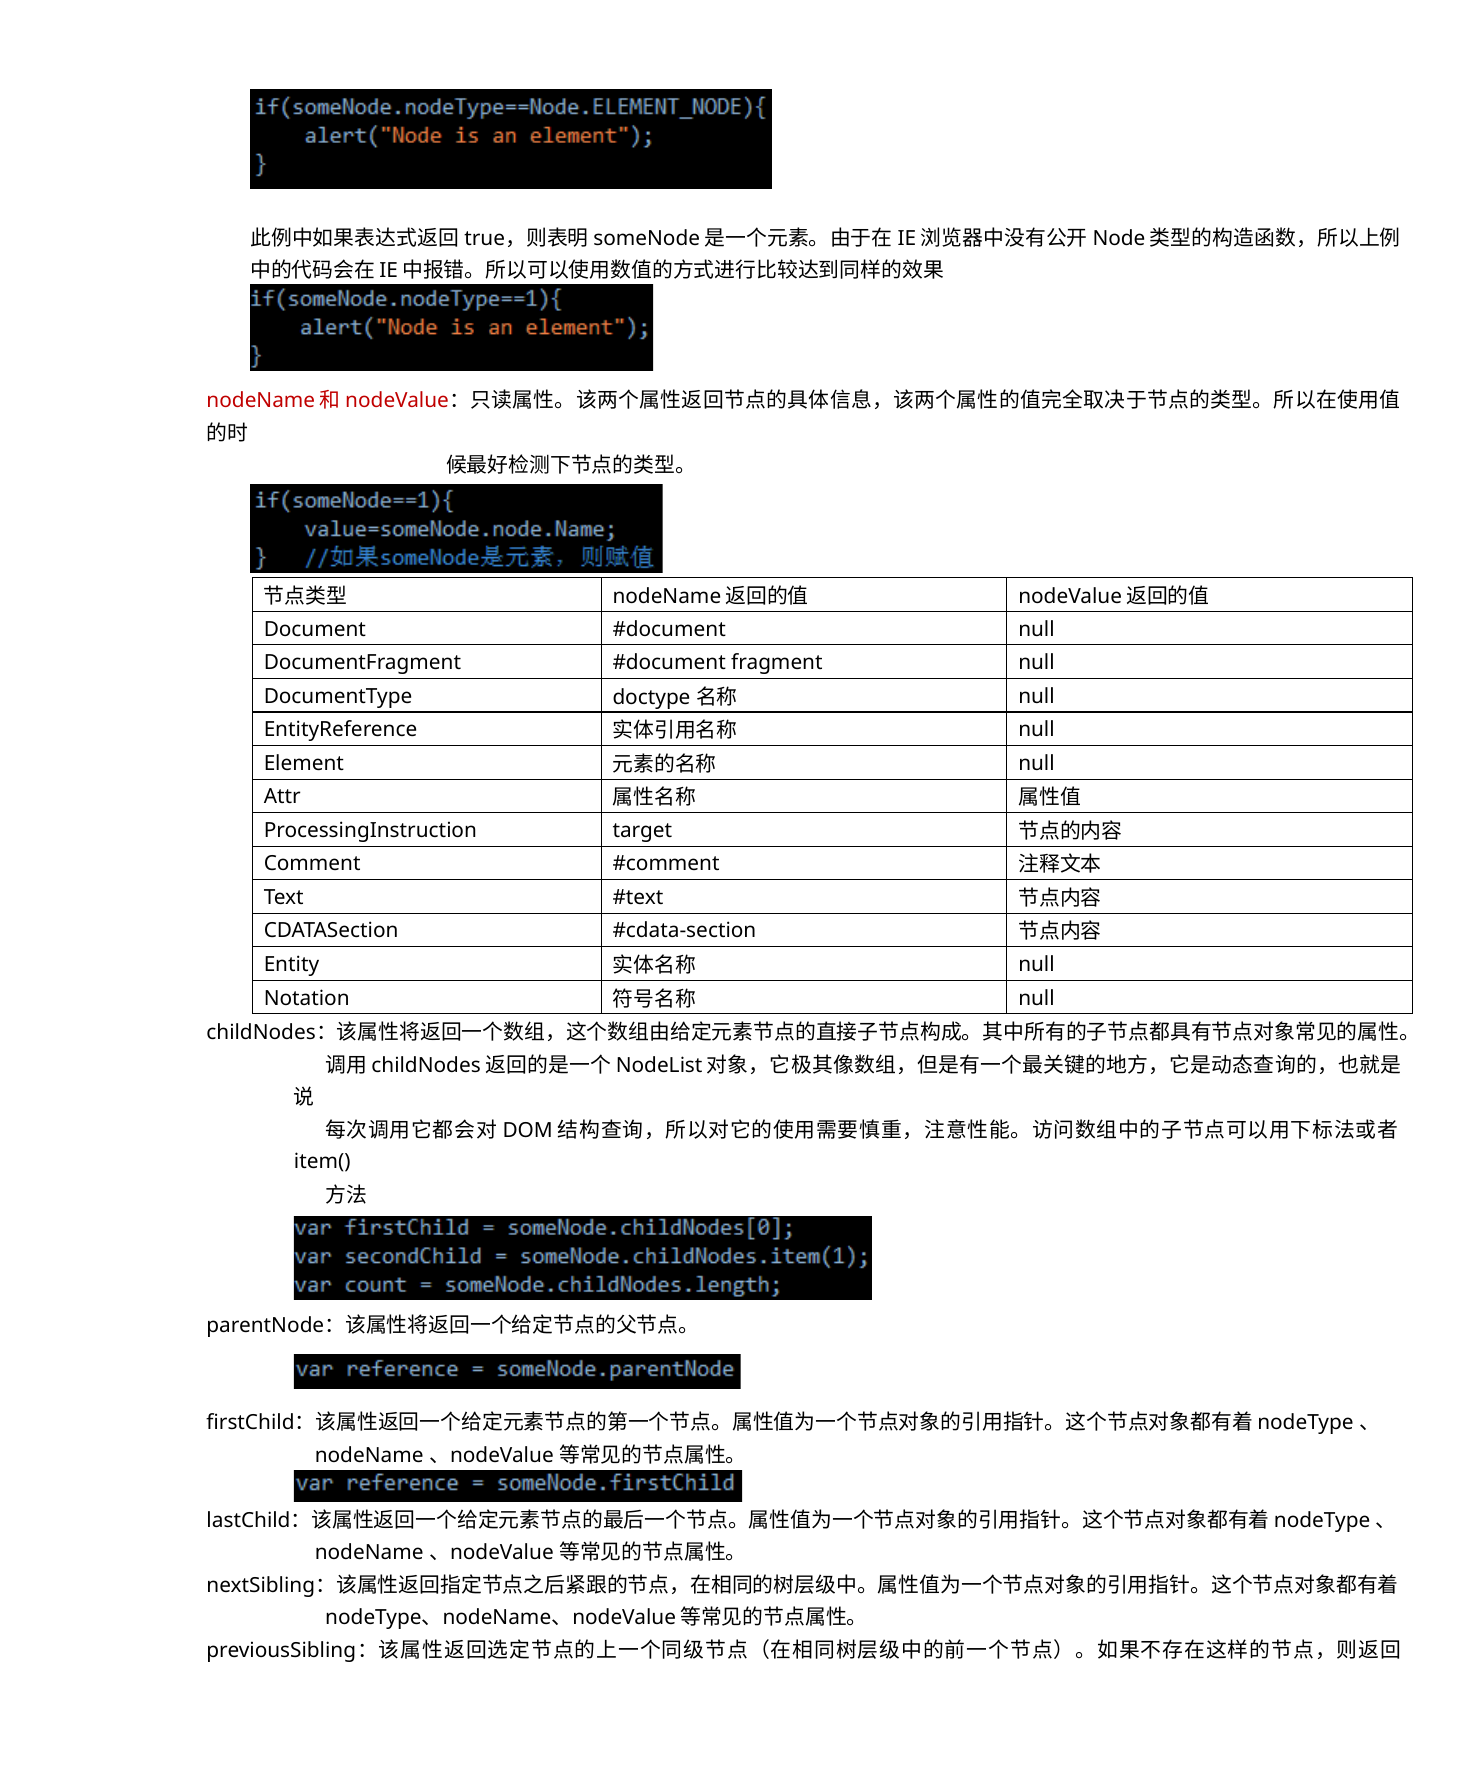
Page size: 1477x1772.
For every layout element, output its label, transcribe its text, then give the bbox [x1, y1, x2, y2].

table_cell 符号名称 [602, 981, 1006, 1013]
text 候最好检测下节点的类型。 [381, 447, 1401, 480]
text lastChild：该属性返回一个给定元素节点的最后一个节点。属性值为一个节点对象的引用指针。这个节点对象都有着nodeType 、 [206, 1502, 1401, 1534]
table_cell null [1007, 679, 1412, 711]
text nodeName 、nodeValue 等常见的节点属性。 [294, 1437, 1401, 1469]
table_cell Element [253, 746, 601, 778]
table_cell Text [253, 880, 601, 913]
table_cell #text [602, 880, 1006, 913]
table_cell 实体名称 [602, 947, 1006, 980]
table_cell Comment [253, 847, 601, 879]
table_cell #comment [602, 847, 1006, 879]
picture [293, 1216, 872, 1300]
table_cell Notation [253, 981, 601, 1013]
table_cell 实体引用名称 [602, 713, 1006, 745]
text 方法 [294, 1177, 1401, 1209]
text nextSibling：该属性返回指定节点之后紧跟的节点，在相同的树层级中。属性值为一个节点对象的引用指针。这个节点对象都有着 [206, 1567, 1401, 1599]
table_cell #cdata-section [602, 914, 1006, 946]
table_cell null [1007, 947, 1412, 980]
table_cell #document [602, 612, 1006, 644]
table_cell doctype 名称 [602, 679, 1006, 711]
table_cell CDATASection [253, 914, 601, 946]
table_cell EntityReference [253, 713, 601, 745]
table_cell null [1007, 746, 1412, 778]
text childNodes：该属性将返回一个数组，这个数组由给定元素节点的直接子节点构成。其中所有的子节点都具有节点对象常见的属性。 [206, 1014, 1401, 1047]
table_cell 节点的内容 [1007, 813, 1412, 846]
text 调用childNodes返回的是一个NodeList对象，它极其像数组，但是有一个最关键的地方，它是动态查询的，也就是说 [294, 1047, 1401, 1112]
table_cell 属性值 [1007, 780, 1412, 812]
table_cell Attr [253, 780, 601, 812]
table_cell 节点内容 [1007, 914, 1412, 946]
table_cell #document fragment [602, 645, 1006, 678]
table_cell 元素的名称 [602, 746, 1006, 778]
picture [293, 1470, 743, 1502]
picture [250, 89, 772, 189]
text 此例中如果表达式返回true，则表明someNode是一个元素。由于在IE浏览器中没有公开Node类型的构造函数，所以上例中的代码会在IE中报错。所以可以使用数值的方式进行比较达到同样的效果 [250, 220, 1401, 285]
text firstChild：该属性返回一个给定元素节点的第一个节点。属性值为一个节点对象的引用指针。这个节点对象都有着nodeType 、 [206, 1404, 1401, 1437]
table_cell null [1007, 981, 1412, 1013]
picture [250, 484, 663, 573]
table_header nodeValue返回的值 [1007, 578, 1412, 611]
text 每次调用它都会对DOM结构查询，所以对它的使用需要慎重，注意性能。访问数组中的子节点可以用下标法或者item() [294, 1112, 1401, 1177]
table_cell DocumentFragment [253, 645, 601, 678]
table_cell 节点内容 [1007, 880, 1412, 913]
table_cell Entity [253, 947, 601, 980]
picture [293, 1354, 741, 1389]
table_cell 注释文本 [1007, 847, 1412, 879]
text nodeName 、nodeValue 等常见的节点属性。 [294, 1534, 1401, 1567]
table_cell null [1007, 612, 1412, 644]
text parentNode：该属性将返回一个给定节点的父节点。 [206, 1307, 1401, 1339]
picture [250, 284, 654, 371]
table_cell target [602, 813, 1006, 846]
text nodeName和nodeValue：只读属性。该两个属性返回节点的具体信息，该两个属性的值完全取决于节点的类型。所以在使用值的时 [206, 382, 1401, 447]
table_cell null [1007, 645, 1412, 678]
table_header 节点类型 [253, 578, 601, 611]
table_cell ProcessingInstruction [253, 813, 601, 846]
table_cell 属性名称 [602, 780, 1006, 812]
table_cell Document [253, 612, 601, 644]
table_header nodeName返回的值 [602, 578, 1006, 611]
table_cell null [1007, 713, 1412, 745]
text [75, 1632, 1401, 1664]
text nodeType、nodeName、nodeValue等常见的节点属性。 [250, 1599, 1401, 1632]
table_cell DocumentType [253, 679, 601, 711]
